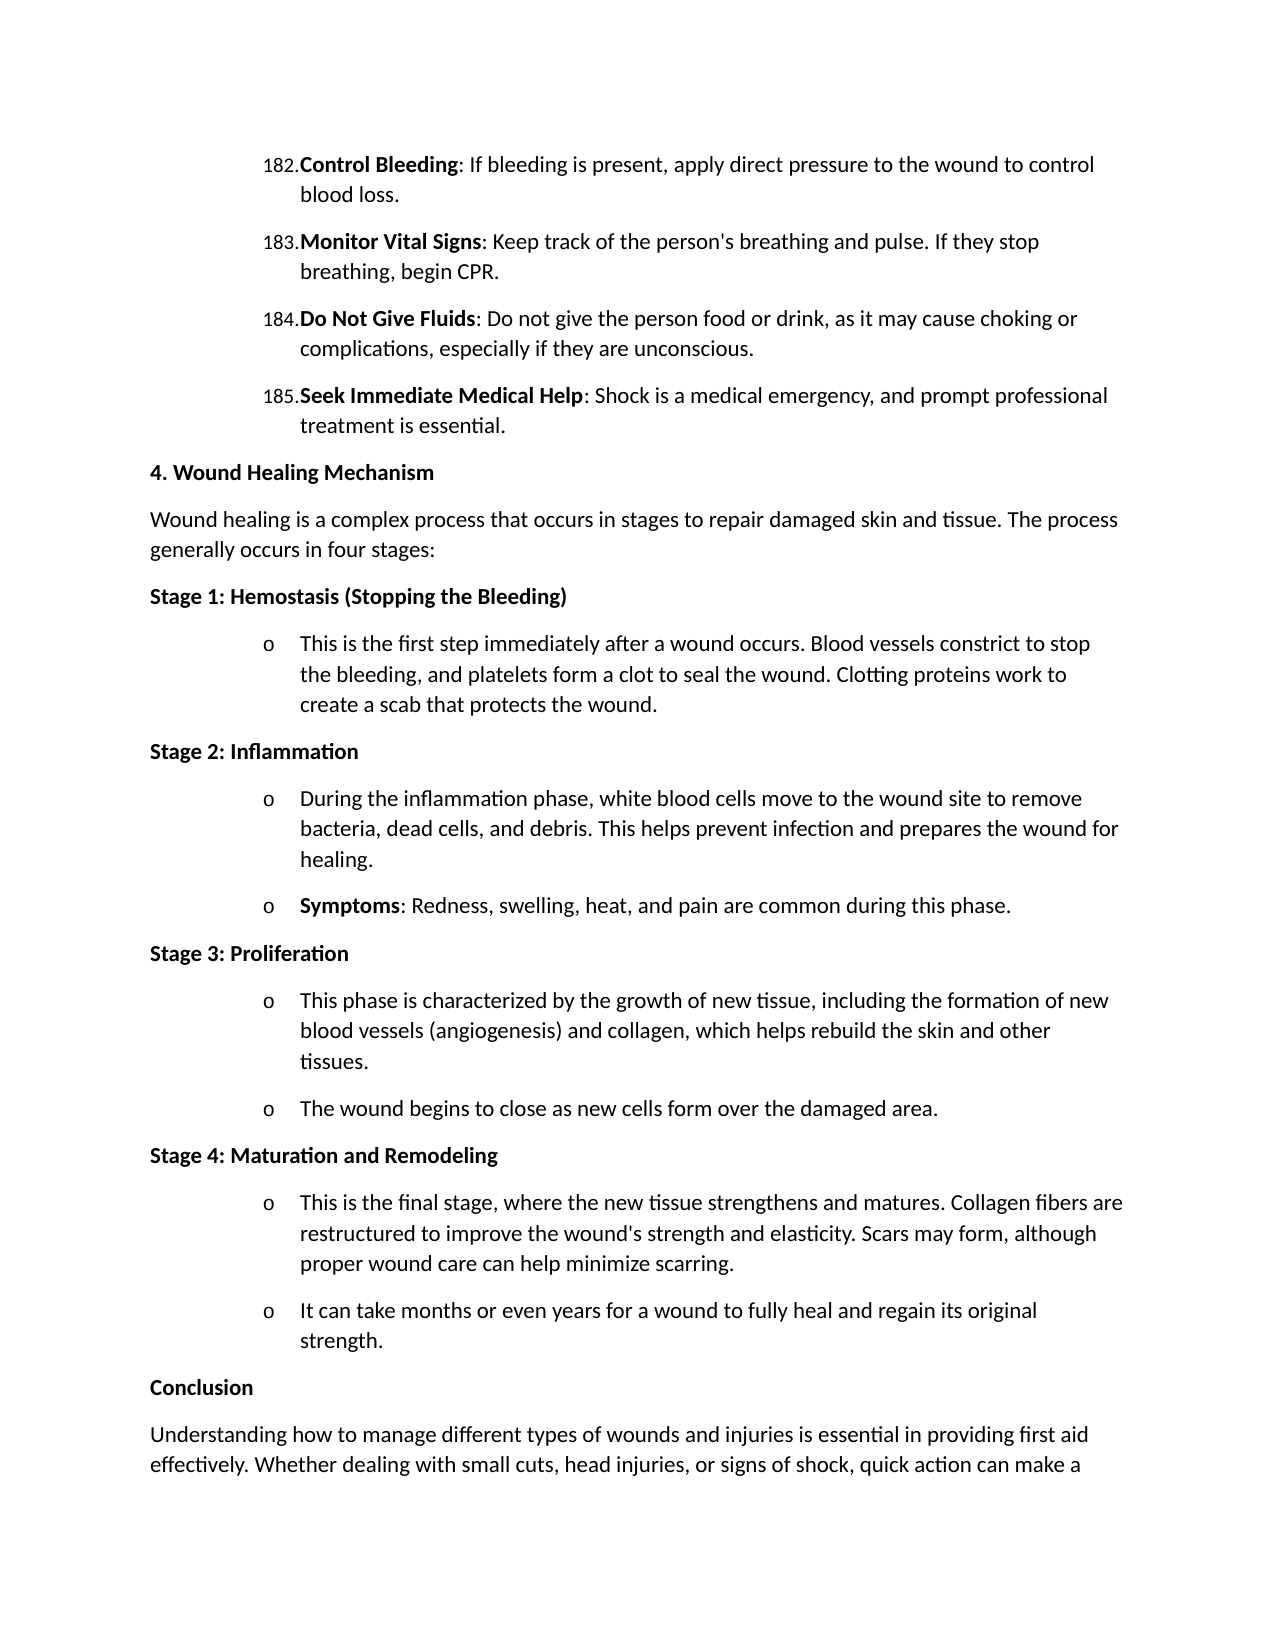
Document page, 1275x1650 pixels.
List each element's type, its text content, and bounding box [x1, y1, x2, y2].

list Control Bleeding: If bleeding is present, apply direct pressure to the wound to control blood loss. [262, 150, 1125, 208]
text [150, 1420, 1125, 1478]
text Stage 2: Inflammation [150, 737, 1125, 765]
list The wound begins to close as new cells form over the damaged area. [262, 1094, 1125, 1122]
text Wound healing is a complex process that occurs in stages to repair damaged skin and tissue. The process generally occurs in four stages: [150, 505, 1125, 563]
list It can take months or even years for a wound to fully heal and regain its original strength. [262, 1296, 1125, 1354]
list Monitor Vital Signs: Keep track of the person's breathing and pulse. If they stop breathing, begin CPR. [262, 227, 1125, 285]
text Stage 1: Hemostasis (Stopping the Bleeding) [150, 582, 1125, 610]
list Seek Immediate Medical Help: Shock is a medical emergency, and prompt professional treatment is essential. [262, 381, 1125, 439]
text Stage 4: Maturation and Remodeling [150, 1141, 1125, 1169]
list This phase is characterized by the growth of new tissue, including the formation of new blood vessels (angiogenesis) and collagen, which helps rebuild the skin and other tissues. [262, 986, 1125, 1075]
list This is the first step immediately after a wound occurs. Blood vessels constrict to stop the bleeding, and platelets form a clot to seal the wound. Clotting proteins work to create a scab that protects the wound. [262, 629, 1125, 718]
text Conclusion [150, 1373, 1125, 1401]
list Do Not Give Fluids: Do not give the person food or drink, as it may cause choking or complications, especially if they are unconscious. [262, 304, 1125, 362]
text 4. Wound Healing Mechanism [150, 458, 1125, 486]
list This is the final stage, where the new tissue strengthens and matures. Collagen fibers are restructured to improve the wound's strength and elasticity. Scars may form, although proper wound care can help minimize scarring. [262, 1188, 1125, 1277]
list Symptoms: Redness, swelling, heat, and pain are common during this phase. [262, 892, 1125, 920]
list During the inflammation phase, white blood cells move to the wound site to remove bacteria, dead cells, and debris. This helps prevent infection and prepares the wound for healing. [262, 784, 1125, 873]
text Stage 3: Proliferation [150, 939, 1125, 967]
